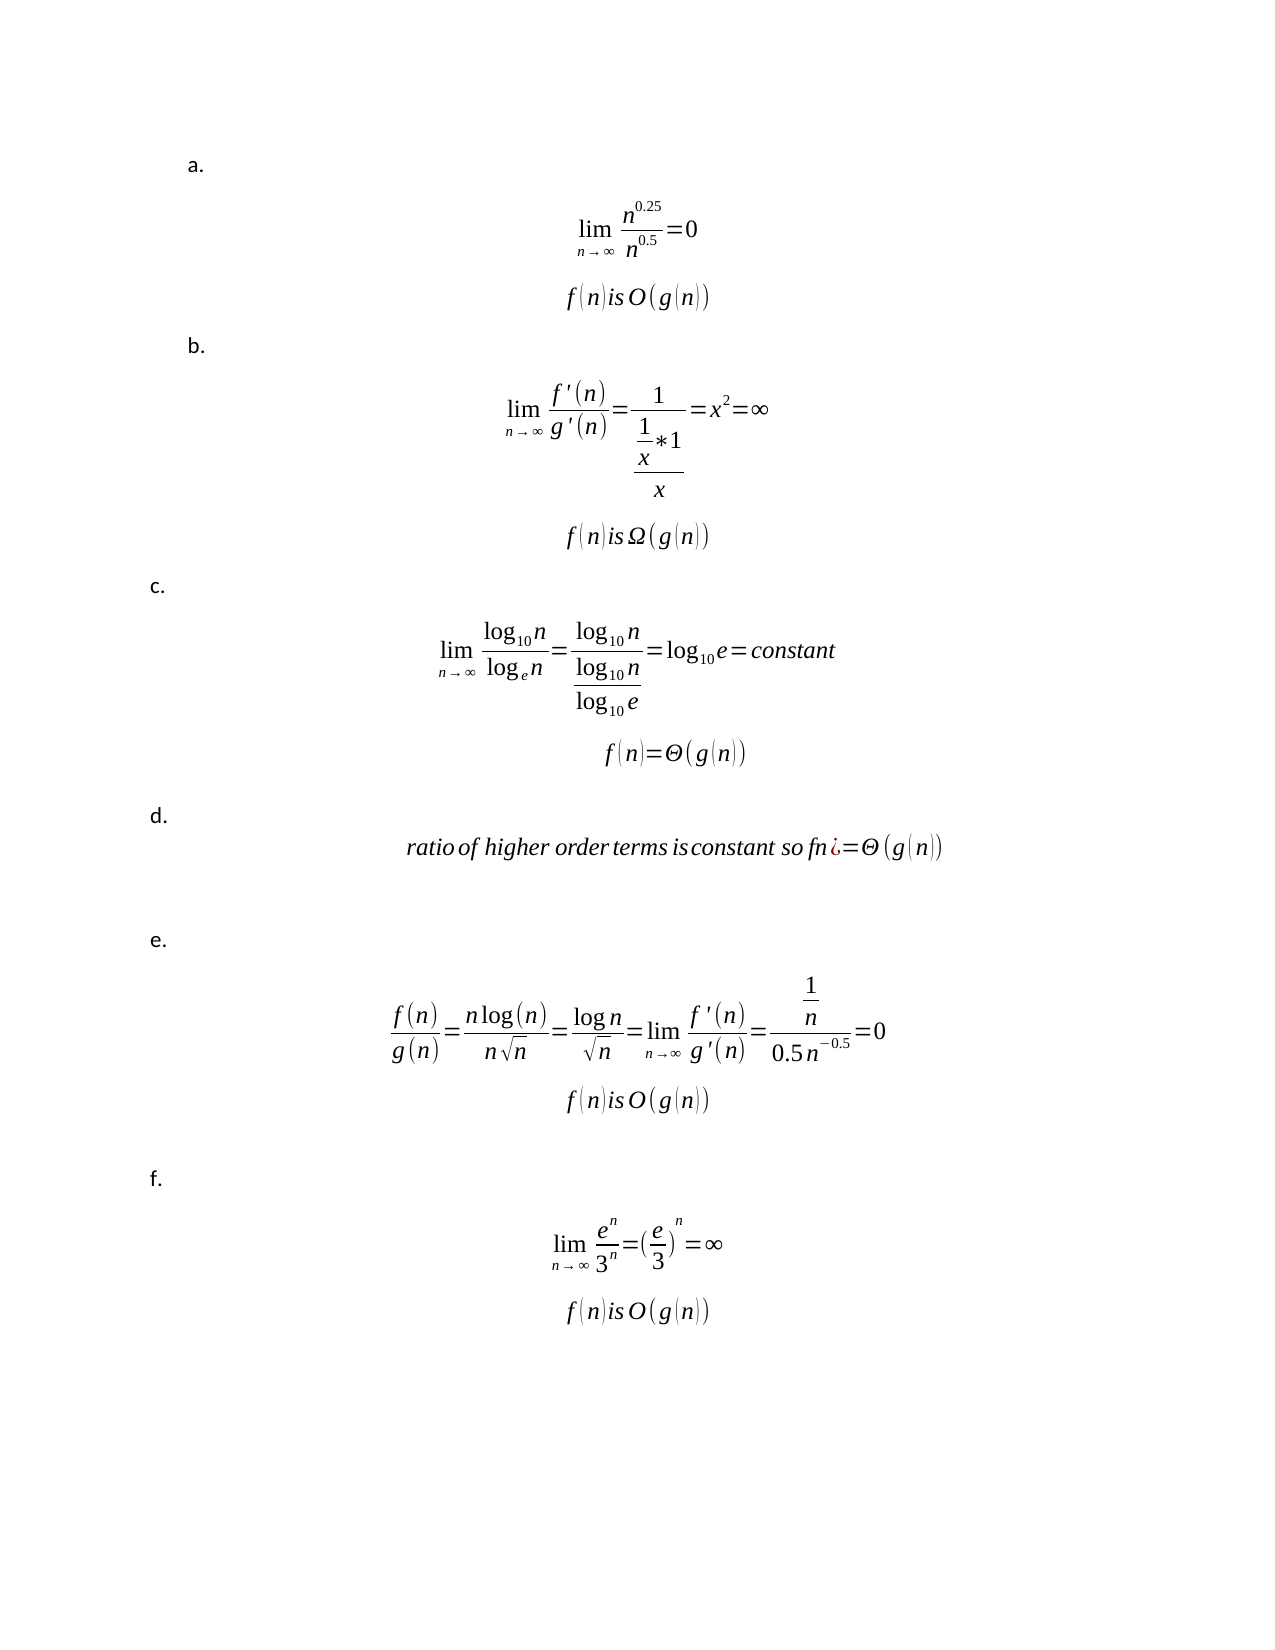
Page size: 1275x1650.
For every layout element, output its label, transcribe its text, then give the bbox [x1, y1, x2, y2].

text c. [150, 571, 1125, 599]
